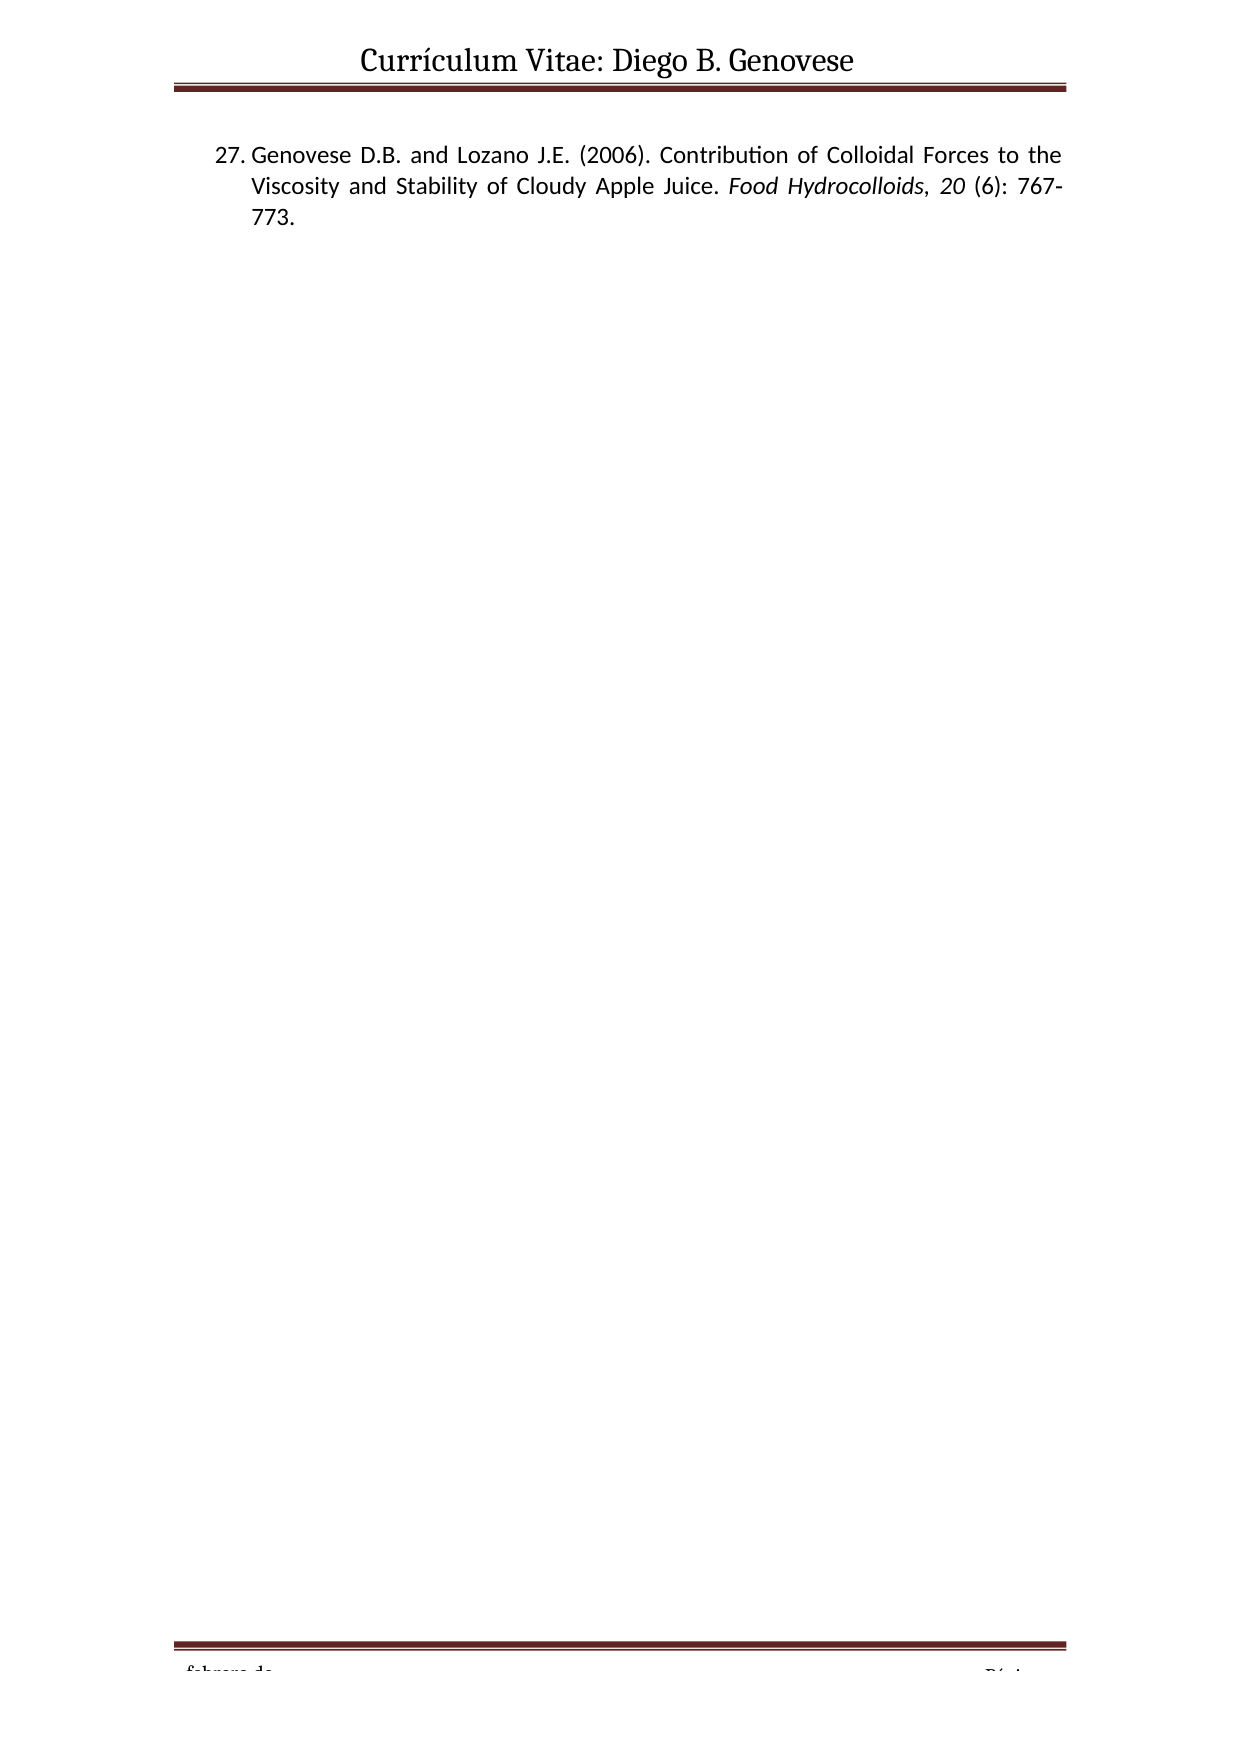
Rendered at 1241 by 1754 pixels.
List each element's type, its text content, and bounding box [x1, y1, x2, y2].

list Genovese D.B. and Lozano J.E. (2006). Contribution of Colloidal Forces to the Viscosity and Stability of Cloudy Apple Juice. Food Hydrocolloids, 20 (6): 767‐773. [214, 139, 1064, 231]
